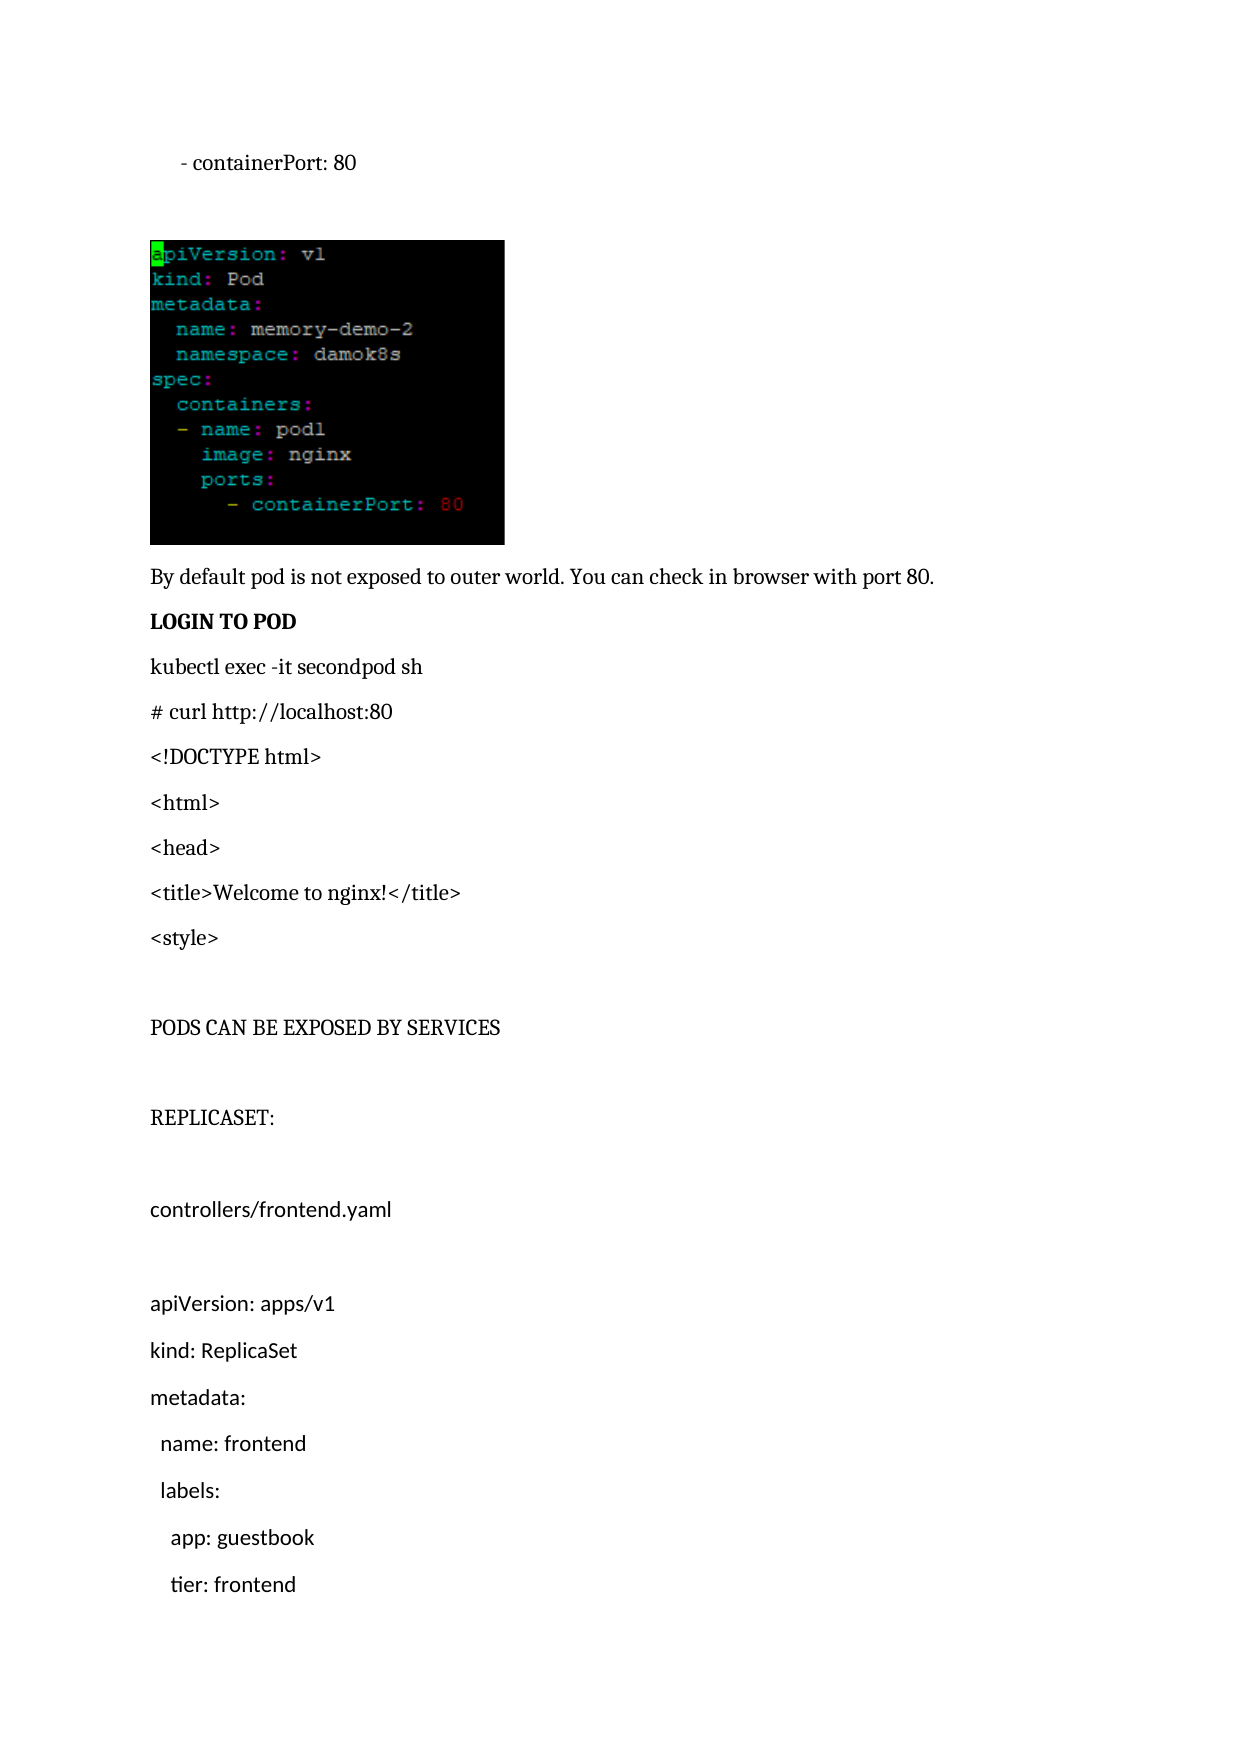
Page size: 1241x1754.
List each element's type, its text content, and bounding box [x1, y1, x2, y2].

text <title>Welcome to nginx!</title> [150, 879, 1090, 906]
text PODS CAN BE EXPOSED BY SERVICES [150, 1015, 1090, 1041]
text kind: ReplicaSet [150, 1336, 1090, 1364]
text <style> [150, 924, 1090, 951]
text REPLICASET: [150, 1105, 1090, 1131]
text <head> [150, 834, 1090, 861]
text app: guestbook [150, 1523, 1090, 1551]
text <html> [150, 789, 1090, 816]
text labels: [150, 1476, 1090, 1504]
text metadata: [150, 1383, 1090, 1411]
text LOGIN TO POD [150, 609, 1090, 635]
picture [150, 240, 505, 545]
text # curl http://localhost:80 [150, 699, 1090, 725]
text apiVersion: apps/v1 [150, 1289, 1090, 1317]
text controllers/frontend.yaml [150, 1195, 1090, 1223]
text <!DOCTYPE html> [150, 744, 1090, 771]
text kubectl exec -it secondpod sh [150, 654, 1090, 680]
text By default pod is not exposed to outer world. You can check in browser with port 80. [150, 564, 1090, 590]
text tier: frontend [150, 1570, 1090, 1598]
text name: frontend [150, 1429, 1090, 1458]
text - containerPort: 80 [150, 150, 1090, 176]
